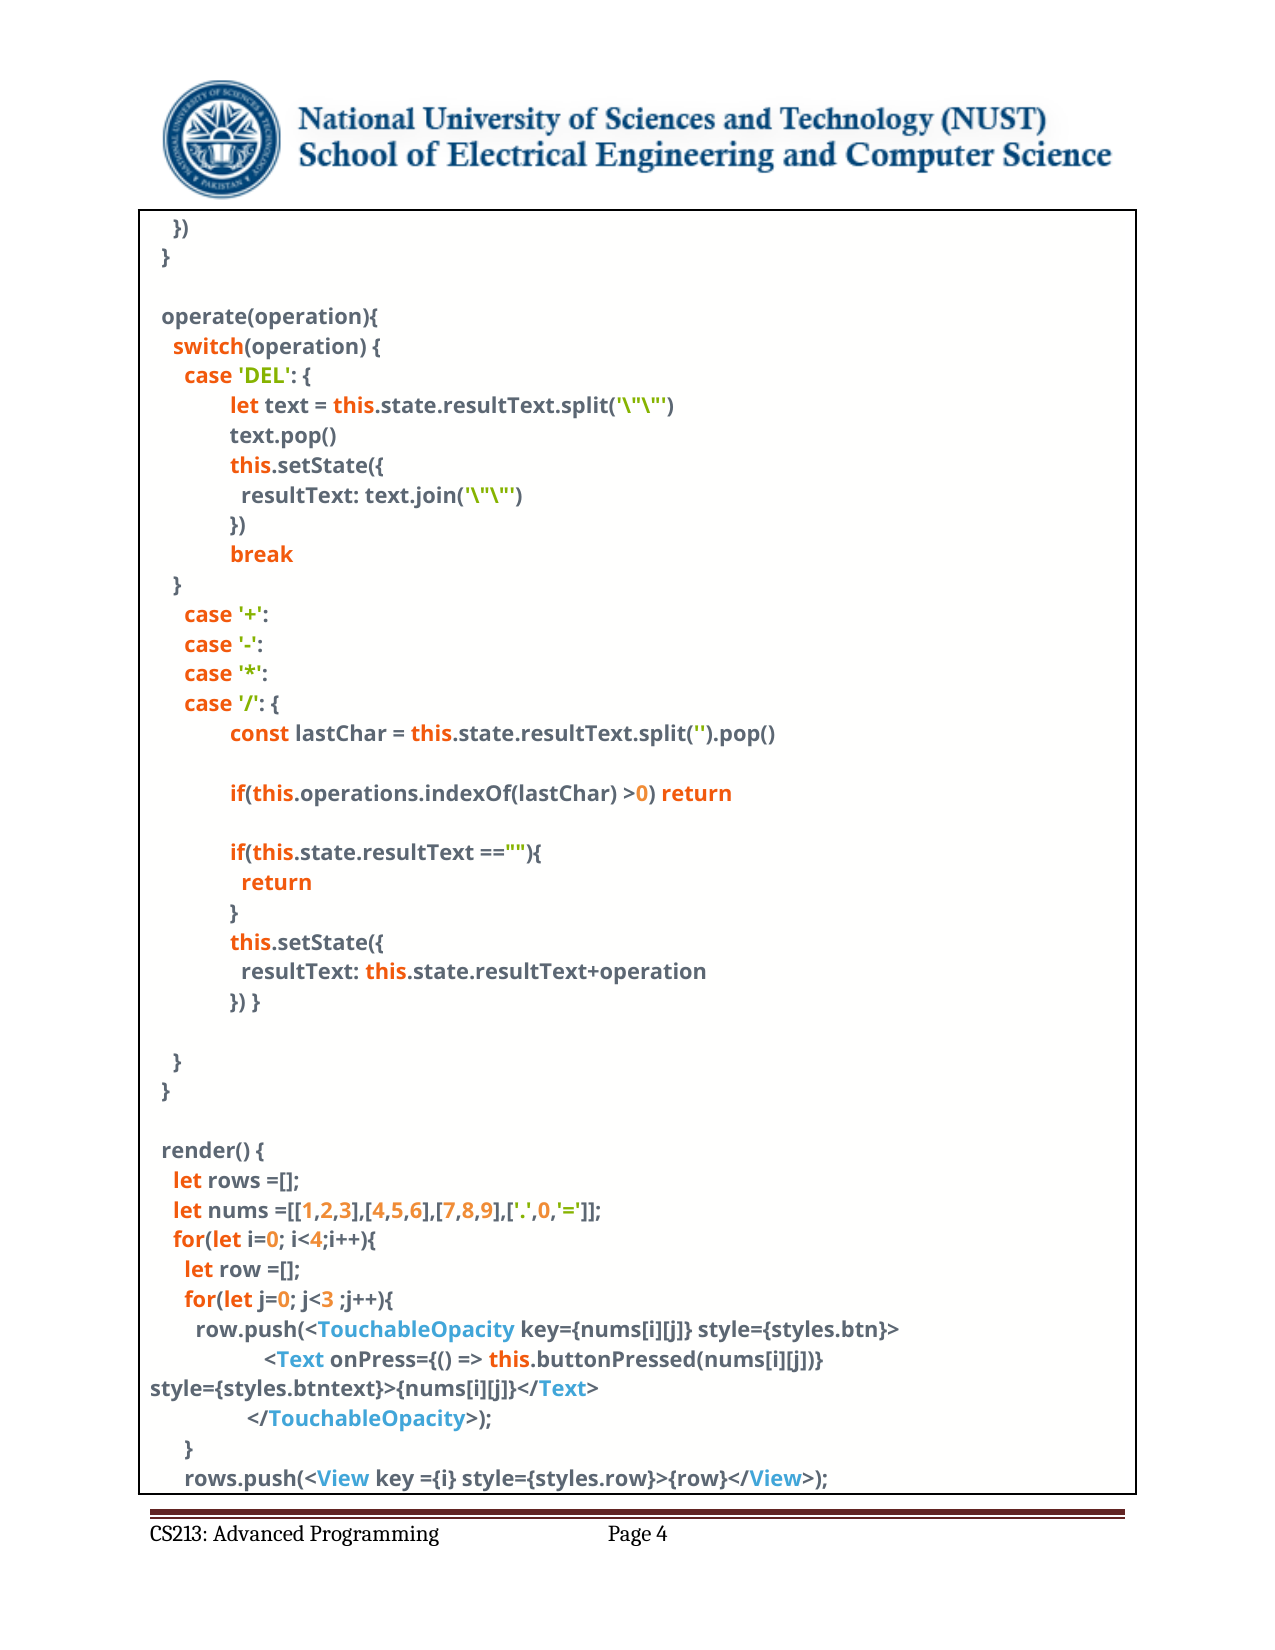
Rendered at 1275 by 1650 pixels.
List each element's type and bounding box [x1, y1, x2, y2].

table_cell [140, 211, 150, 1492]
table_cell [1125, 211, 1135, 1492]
picture [150, 75, 1125, 209]
